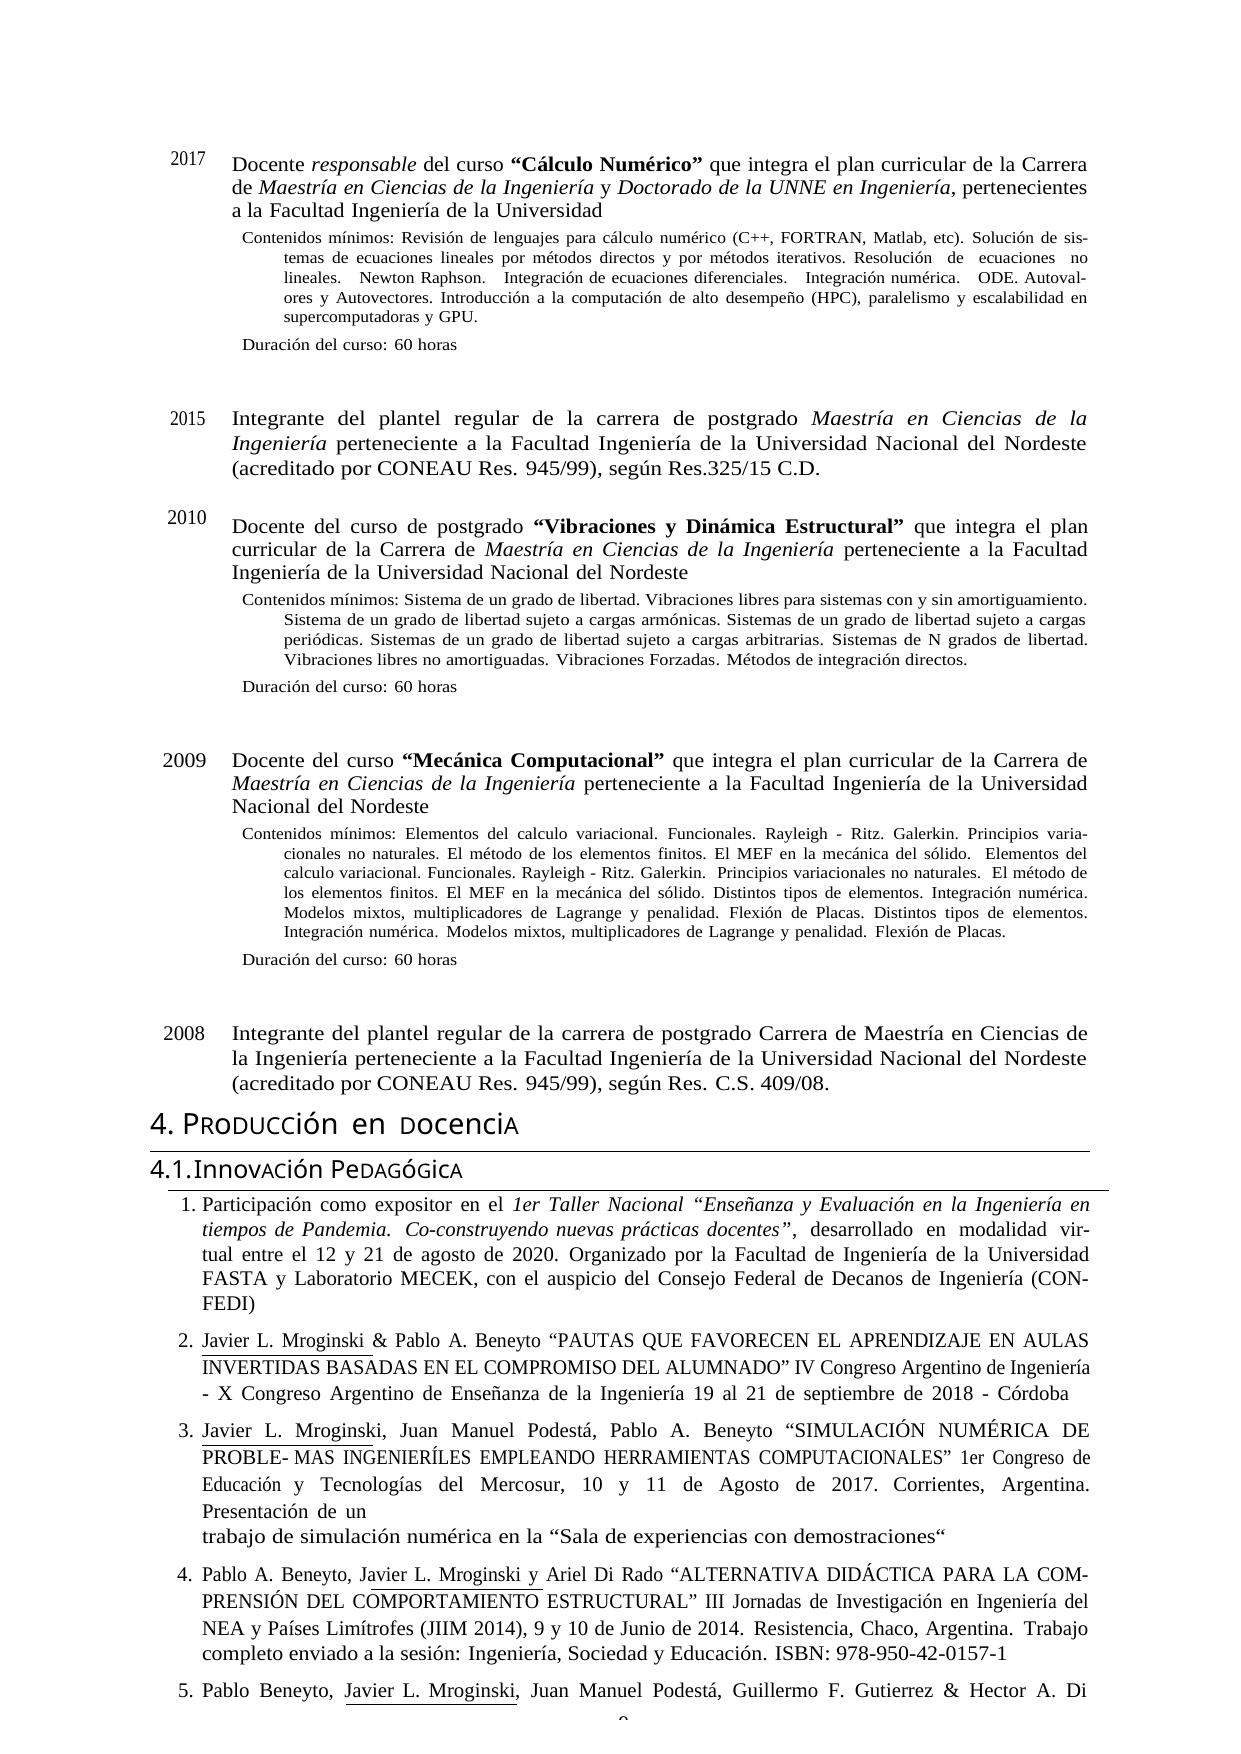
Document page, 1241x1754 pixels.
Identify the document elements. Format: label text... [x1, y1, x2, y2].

text Integrante del plantel regular de la carrera de postgrado Maestría en Ciencias de la Ingeniería perteneciente a la Facultad Ingeniería de la Universidad Nacional del Nordeste (acreditado por CONEAU Res. 945/99), según Res.325/15 C.D. [232, 406, 1088, 479]
text 2009 [162, 748, 207, 772]
subtitle Producción en docencia [150, 1103, 1173, 1143]
text 2010 [167, 505, 207, 529]
text Contenidos mínimos: Sistema de un grado de libertad. Vibraciones libres para sistemas con y sin amortiguamiento. Sistema de un grado de libertad sujeto a cargas armónicas. Sistemas de un grado de libertad sujeto a cargas periódicas. Sistemas de un grado de libertad sujeto a cargas arbitrarias. Sistemas de N grados de libertad. Vibraciones libres no amortiguadas. Vibraciones Forzadas. Métodos de integración directos. [242, 590, 1088, 668]
text Contenidos mínimos: Revisión de lenguajes para cálculo numérico (C++, FORTRAN, Matlab, etc). Solución de sis- temas de ecuaciones lineales por métodos directos y por métodos iterativos. Resolución de ecuaciones no lineales. Newton Raphson. Integración de ecuaciones diferenciales. Integración numérica. ODE. Autoval- ores y Autovectores. Introducción a la computación de alto desempeño (HPC), paralelismo y escalabilidad en supercomputadoras y GPU. [242, 228, 1088, 326]
text 2017 [170, 146, 207, 170]
text trabajo de simulación numérica en la “Sala de experiencias con demostraciones“ [202, 1527, 1173, 1548]
text Duración del curso: 60 horas [242, 677, 1173, 696]
list Pablo Beneyto, Javier L. Mroginski, Juan Manuel Podestá, Guillermo F. Gutierrez & Hector A. Di [178, 1678, 1173, 1702]
list Pablo A. Beneyto, Javier L. Mroginski y Ariel Di Rado “ALTERNATIVA DIDÁCTICA PARA LA COM- PRENSIÓN DEL COMPORTAMIENTO ESTRUCTURAL” III Jornadas de Investigación en Ingeniería del NEA y Países Limítrofes (JIIM 2014), 9 y 10 de Junio de 2014. Resistencia, Chaco, Argentina. Trabajo [177, 1562, 1090, 1640]
text Contenidos mínimos: Elementos del calculo variacional. Funcionales. Rayleigh - Ritz. Galerkin. Principios varia- cionales no naturales. El método de los elementos finitos. El MEF en la mecánica del sólido. Elementos del calculo variacional. Funcionales. Rayleigh - Ritz. Galerkin. Principios variacionales no naturales. El método de los elementos finitos. El MEF en la mecánica del sólido. Distintos tipos de elementos. Integración numérica. Modelos mixtos, multiplicadores de Lagrange y penalidad. Flexión de Placas. Distintos tipos de elementos. Integración numérica. Modelos mixtos, multiplicadores de Lagrange y penalidad. Flexión de Placas. [242, 824, 1088, 941]
subtitle Innovación Pedagógica [150, 1143, 1173, 1186]
text Docente responsable del curso “Cálculo Numérico” que integra el plan curricular de la Carrera de Maestría en Ciencias de la Ingeniería y Doctorado de la UNNE en Ingeniería, pertenecientes a la Facultad Ingeniería de la Universidad [232, 153, 1088, 222]
text Docente del curso “Mecánica Computacional” que integra el plan curricular de la Carrera de Maestría en Ciencias de la Ingeniería perteneciente a la Facultad Ingeniería de la Universidad Nacional del Nordeste [232, 749, 1088, 818]
list Javier L. Mroginski & Pablo A. Beneyto “PAUTAS QUE FAVORECEN EL APRENDIZAJE EN AULAS INVERTIDAS BASADAS EN EL COMPROMISO DEL ALUMNADO” IV Congreso Argentino de Ingeniería [178, 1328, 1090, 1379]
text - X Congreso Argentino de Enseñanza de la Ingeniería 19 al 21 de septiembre de 2018 - Córdoba [202, 1382, 1173, 1404]
text Duración del curso: 60 horas [242, 335, 1173, 354]
text completo enviado a la sesión: Ingeniería, Sociedad y Educación. ISBN: 978-950-42-0157-1 [202, 1643, 1173, 1665]
list Javier L. Mroginski, Juan Manuel Podestá, Pablo A. Beneyto “SIMULACIÓN NUMÉRICA DE PROBLE- MAS INGENIERÍLES EMPLEANDO HERRAMIENTAS COMPUTACIONALES” 1er Congreso de Educación y Tecnologías del Mercosur, 10 y 11 de Agosto de 2017. Corrientes, Argentina. Presentación de un [178, 1418, 1090, 1523]
text Docente del curso de postgrado “Vibraciones y Dinámica Estructural” que integra el plan curricular de la Carrera de Maestría en Ciencias de la Ingeniería perteneciente a la Facultad Ingeniería de la Universidad Nacional del Nordeste [232, 515, 1088, 584]
list Participación como expositor en el 1er Taller Nacional “Enseñanza y Evaluación en la Ingeniería en tiempos de Pandemia. Co-construyendo nuevas prácticas docentes”, desarrollado en modalidad vir- tual entre el 12 y 21 de agosto de 2020. Organizado por la Facultad de Ingeniería de la Universidad FASTA y Laboratorio MECEK, con el auspicio del Consejo Federal de Decanos de Ingeniería (CON- FEDI) [180, 1192, 1090, 1315]
text Integrante del plantel regular de la carrera de postgrado Carrera de Maestría en Ciencias de la Ingeniería perteneciente a la Facultad Ingeniería de la Universidad Nacional del Nordeste (acreditado por CONEAU Res. 945/99), según Res. C.S. 409/08. [232, 1021, 1088, 1095]
text 2008 [163, 1021, 207, 1045]
text Duración del curso: 60 horas [242, 950, 1173, 969]
text 2015 [170, 406, 207, 430]
